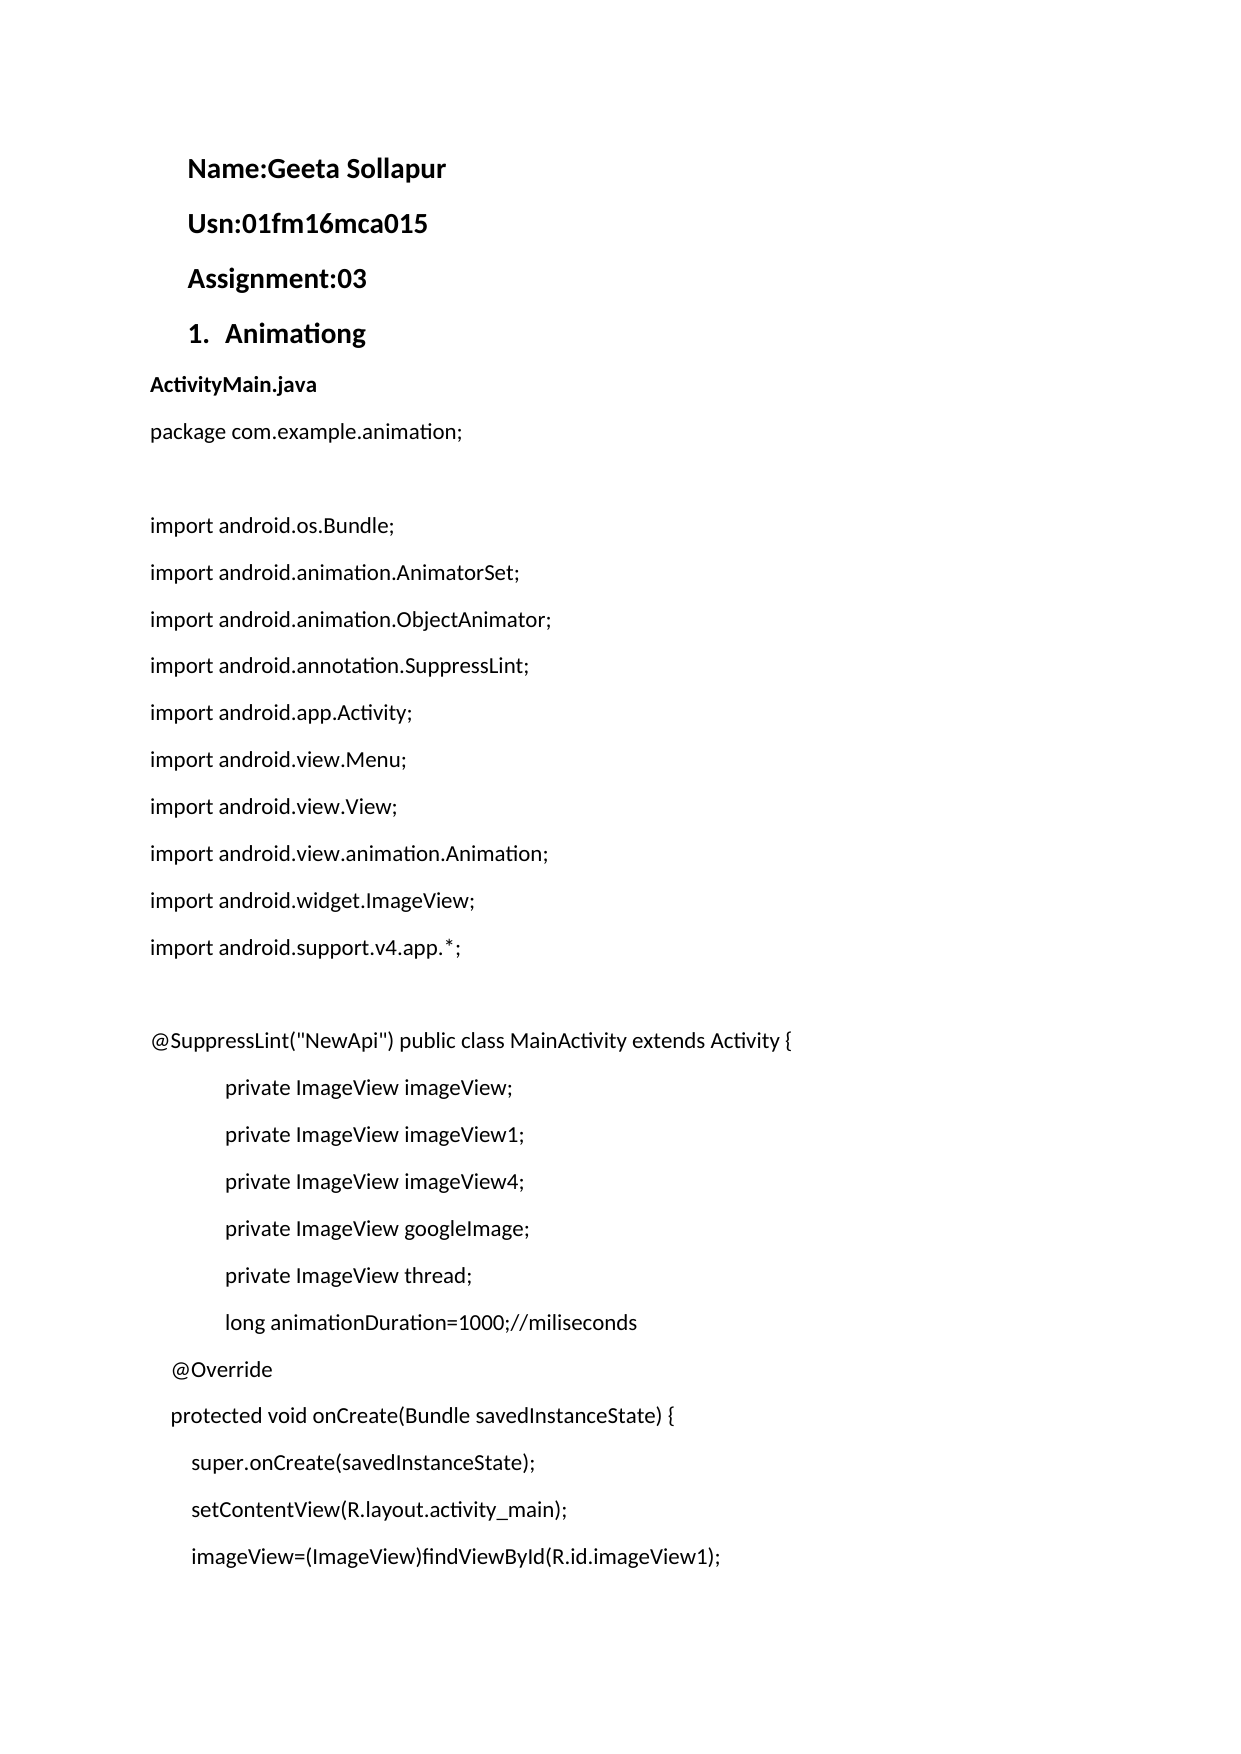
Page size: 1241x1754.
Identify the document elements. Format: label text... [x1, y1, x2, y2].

text import android.animation.AnimatorSet; [150, 558, 1090, 586]
text private ImageView imageView1; [150, 1120, 1090, 1148]
text private ImageView thread; [150, 1261, 1090, 1289]
text private ImageView imageView; [150, 1073, 1090, 1102]
text imageView=(ImageView)findViewById(R.id.imageView1); [150, 1542, 1090, 1570]
text private ImageView imageView4; [150, 1167, 1090, 1195]
text package com.example.animation; [150, 417, 1090, 445]
text long animationDuration=1000;//miliseconds [150, 1308, 1090, 1336]
text Usn:01fm16mca015 [187, 205, 1090, 241]
text setContentView(R.layout.activity_main); [150, 1495, 1090, 1523]
text import android.annotation.SuppressLint; [150, 652, 1090, 680]
text import android.widget.ImageView; [150, 886, 1090, 914]
text @Override [150, 1355, 1090, 1383]
text @SuppressLint("NewApi") public class MainActivity extends Activity { [150, 1027, 1090, 1055]
text import android.animation.ObjectAnimator; [150, 605, 1090, 633]
text import android.view.animation.Animation; [150, 839, 1090, 867]
text import android.view.Menu; [150, 745, 1090, 773]
text import android.os.Bundle; [150, 511, 1090, 539]
text protected void onCreate(Bundle savedInstanceState) { [150, 1402, 1090, 1430]
text super.onCreate(savedInstanceState); [150, 1448, 1090, 1477]
text import android.view.View; [150, 792, 1090, 820]
text import android.app.Activity; [150, 698, 1090, 727]
text Name:Geeta Sollapur [187, 150, 1090, 186]
text Assignment:03 [187, 260, 1090, 296]
list Animationg [187, 315, 1090, 351]
text import android.support.v4.app.*; [150, 933, 1090, 961]
text private ImageView googleImage; [150, 1214, 1090, 1242]
text ActivityMain.java [150, 370, 1090, 398]
